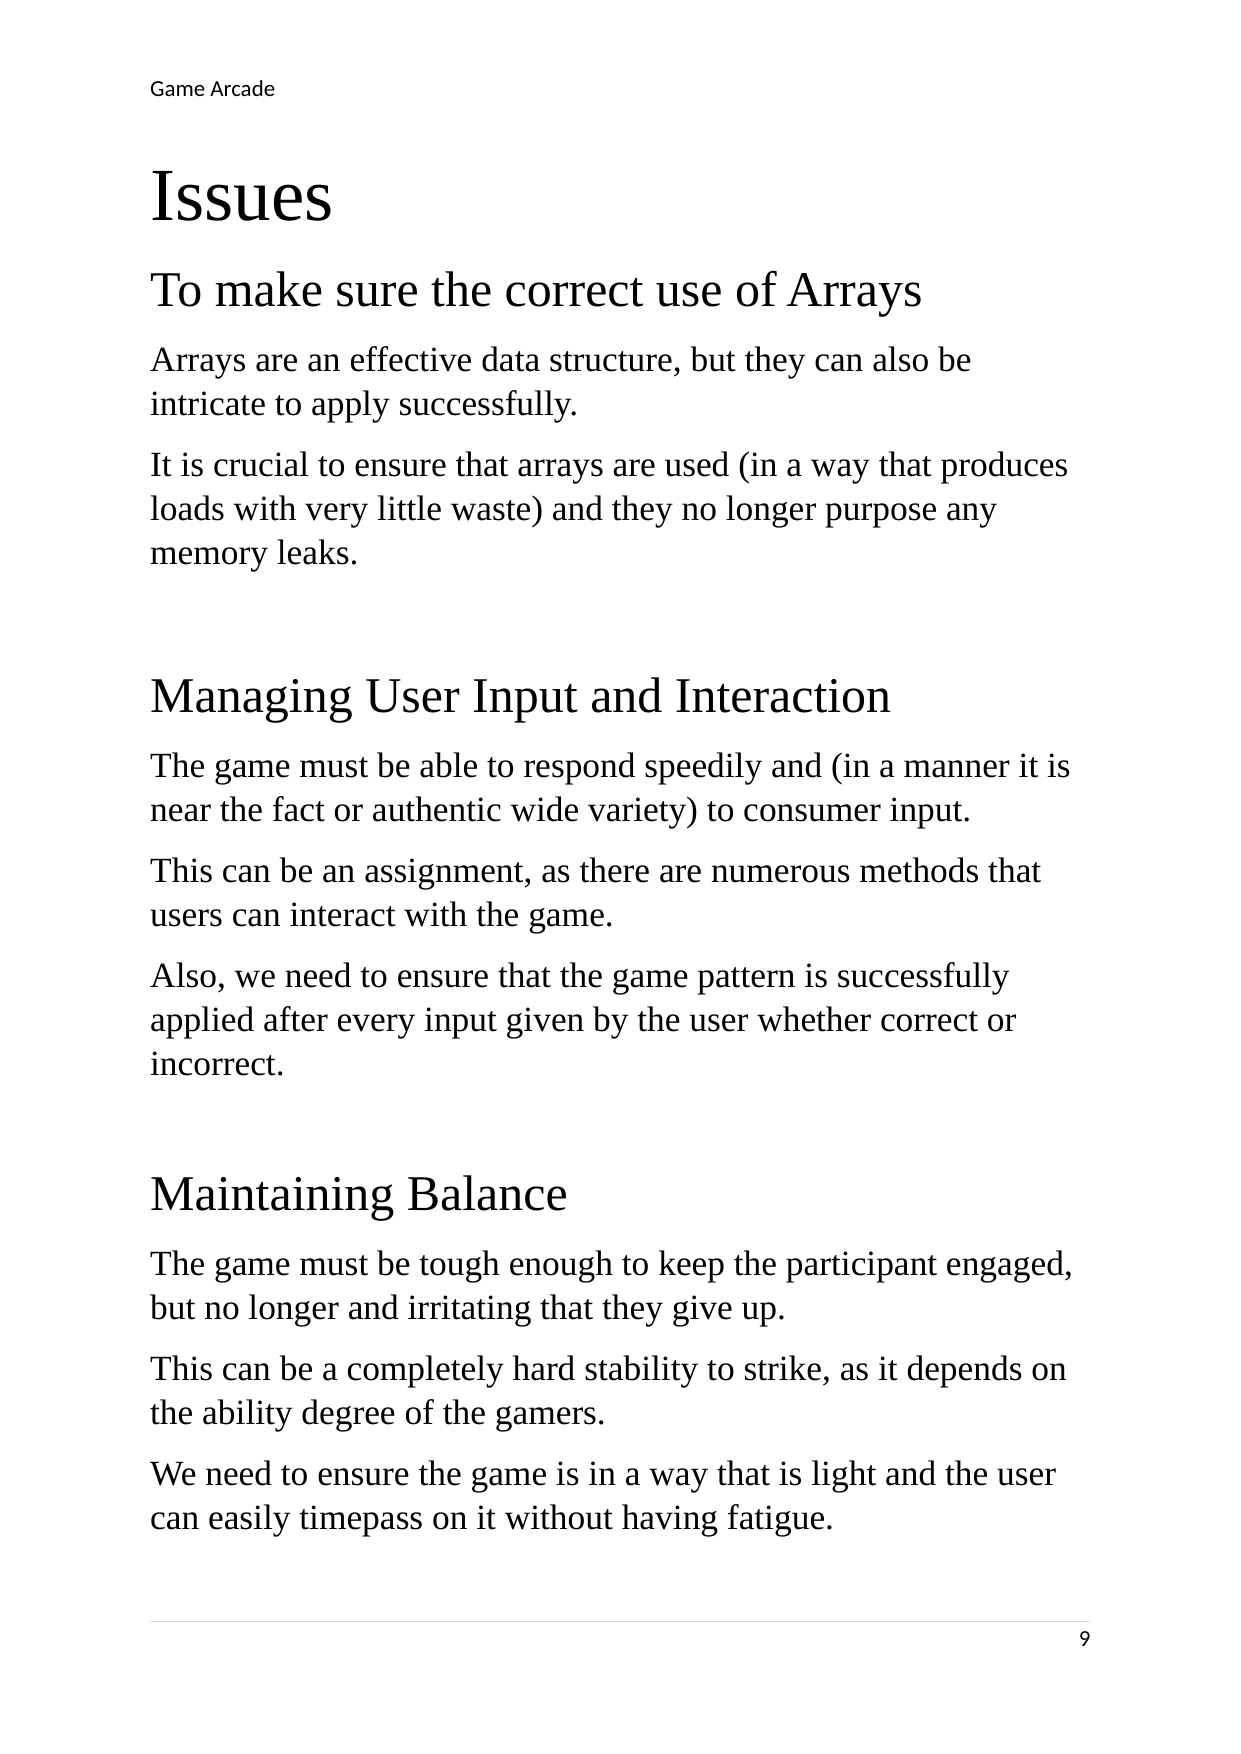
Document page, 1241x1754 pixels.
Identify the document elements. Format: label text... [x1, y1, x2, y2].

text The game must be tough enough to keep the participant engaged, but no longer and irritating that they give up. [150, 1242, 1090, 1327]
text Maintaining Balance [150, 1164, 1090, 1221]
text To make sure the correct use of Arrays [150, 260, 1090, 317]
text Managing User Input and Interaction [150, 666, 1090, 723]
text Issues [150, 150, 1090, 236]
text The game must be able to respond speedily and (in a manner it is near the fact or authentic wide variety) to consumer input. [150, 744, 1090, 829]
text It is crucial to ensure that arrays are used (in a way that produces loads with very little waste) and they no longer purpose any memory leaks. [150, 443, 1090, 572]
text Arrays are an effective data structure, but they can also be intricate to apply successfully. [150, 338, 1090, 423]
text We need to ensure the game is in a way that is light and the user can easily timepass on it without having fatigue. [150, 1452, 1090, 1537]
text Also, we need to ensure that the game pattern is successfully applied after every input given by the user whether correct or incorrect. [150, 954, 1090, 1083]
text This can be an assignment, as there are numerous methods that users can interact with the game. [150, 849, 1090, 934]
text This can be a completely hard stability to strike, as it depends on the ability degree of the gamers. [150, 1347, 1090, 1432]
